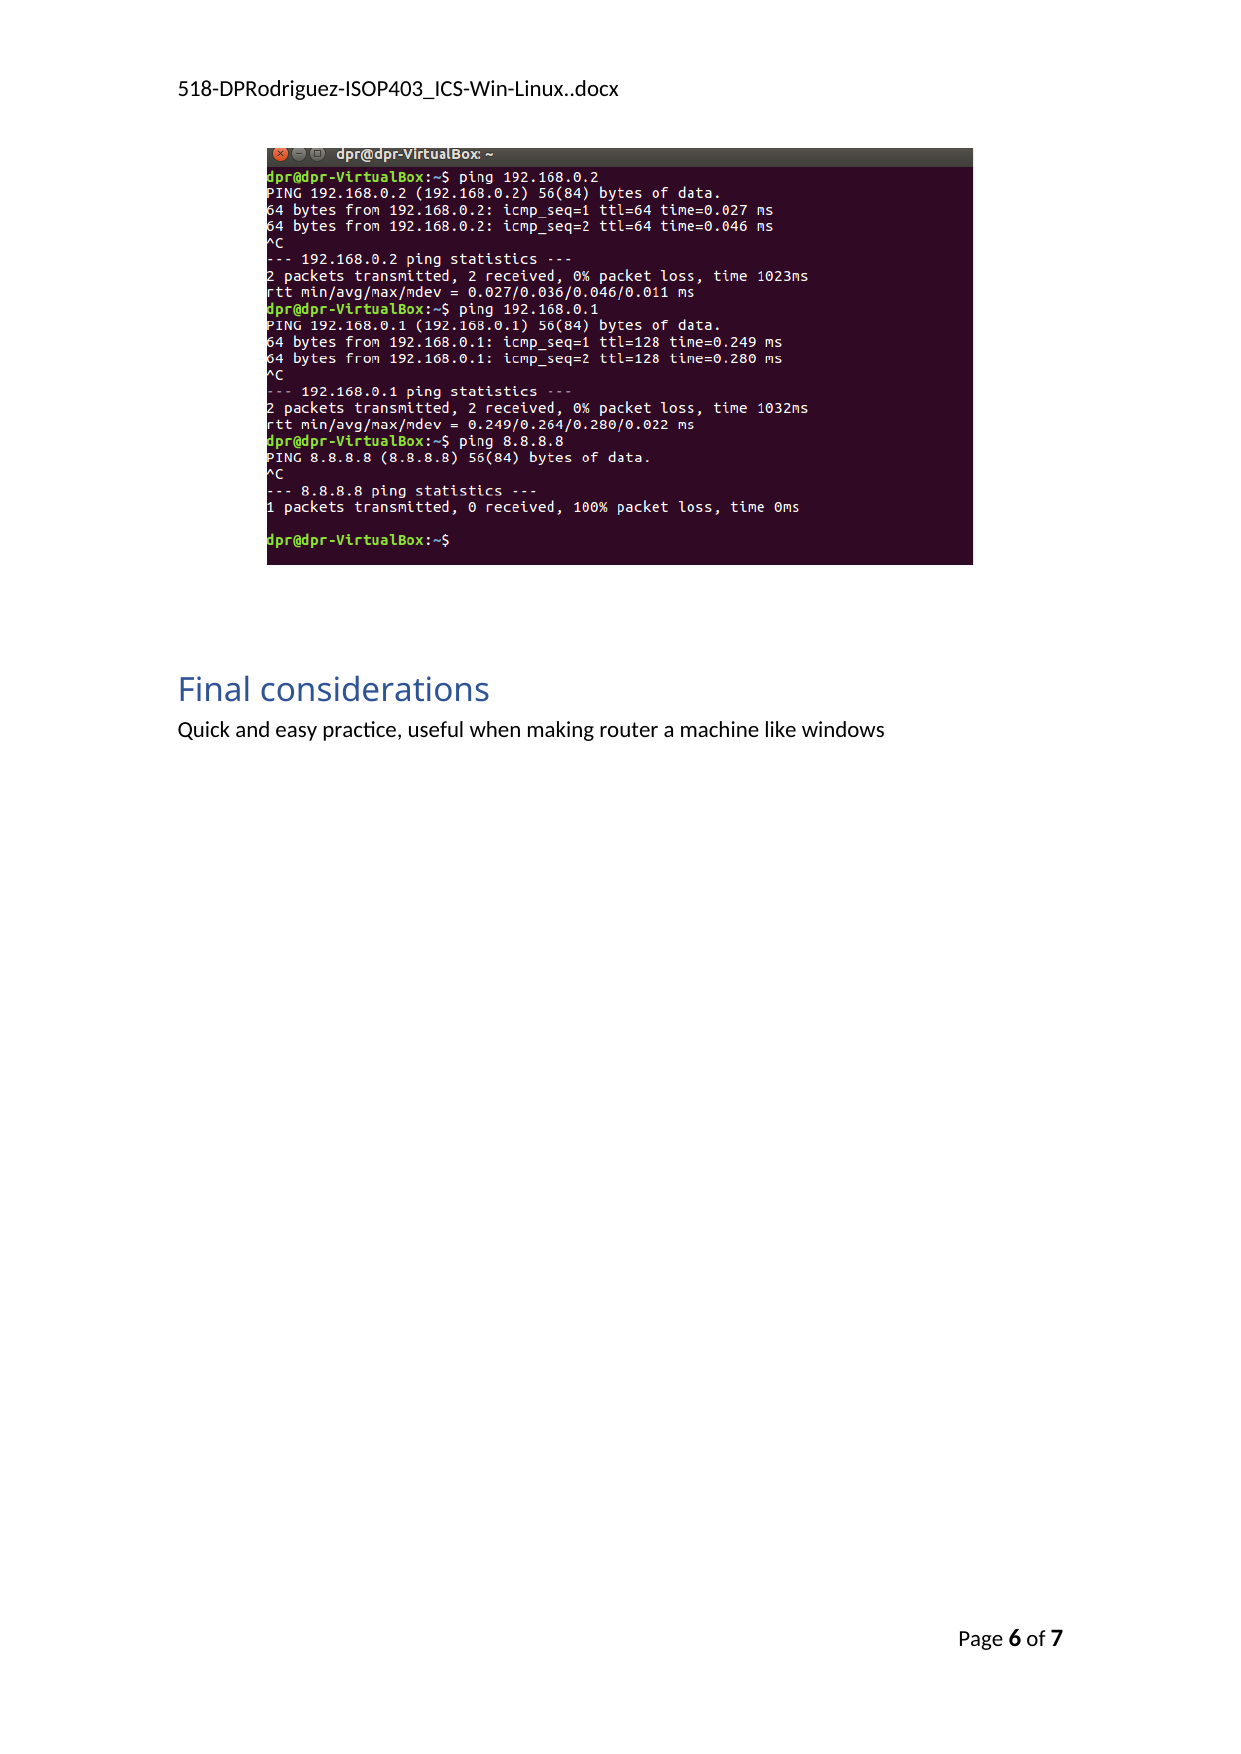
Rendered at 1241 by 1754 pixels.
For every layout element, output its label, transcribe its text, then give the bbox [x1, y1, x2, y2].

picture [267, 148, 974, 565]
subtitle Final considerations [177, 666, 1063, 711]
text Quick and easy practice, useful when making router a machine like windows [177, 715, 1063, 743]
